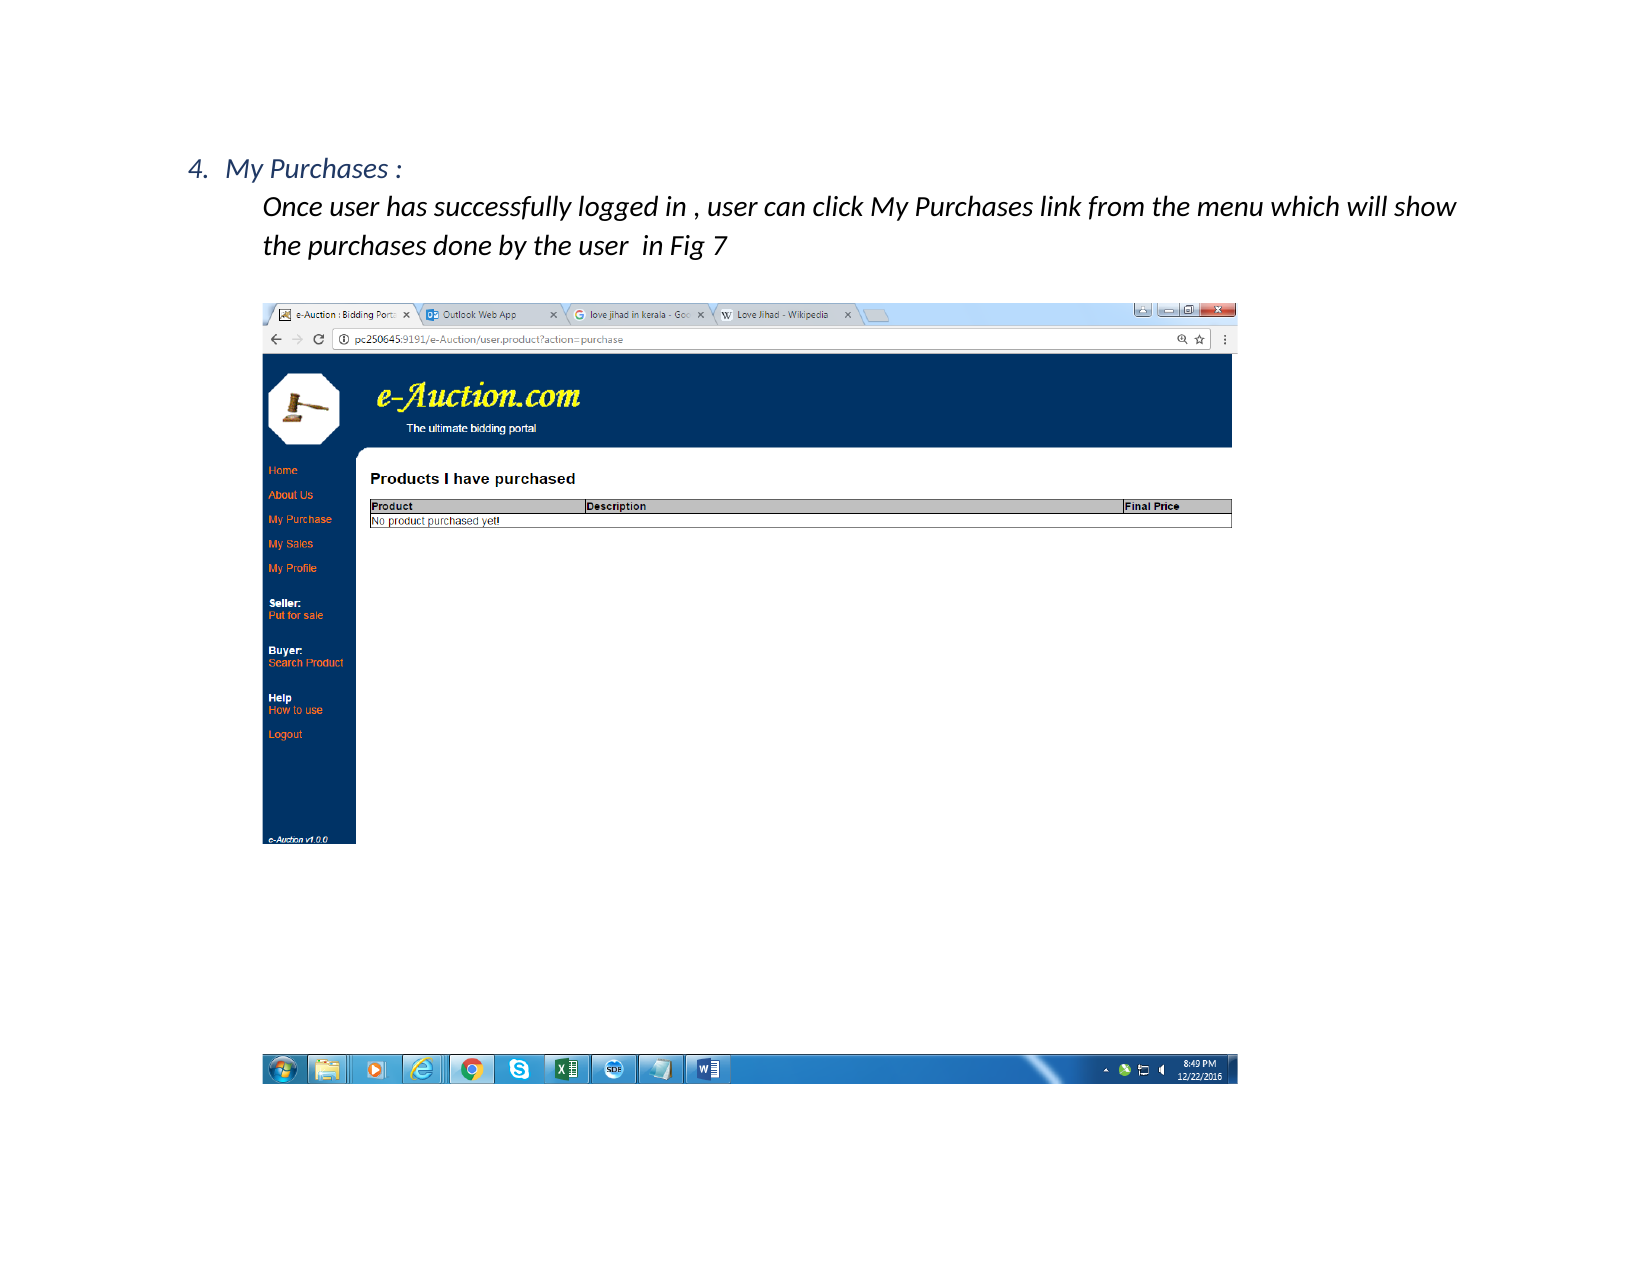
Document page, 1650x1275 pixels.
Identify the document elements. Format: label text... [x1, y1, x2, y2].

list Once user has successfully logged in , user can click My Purchases link from the menu which will show the purchases done by the user in Fig 7 [262, 188, 1500, 262]
picture [262, 303, 1238, 1084]
list My Purchases : [187, 150, 1500, 186]
